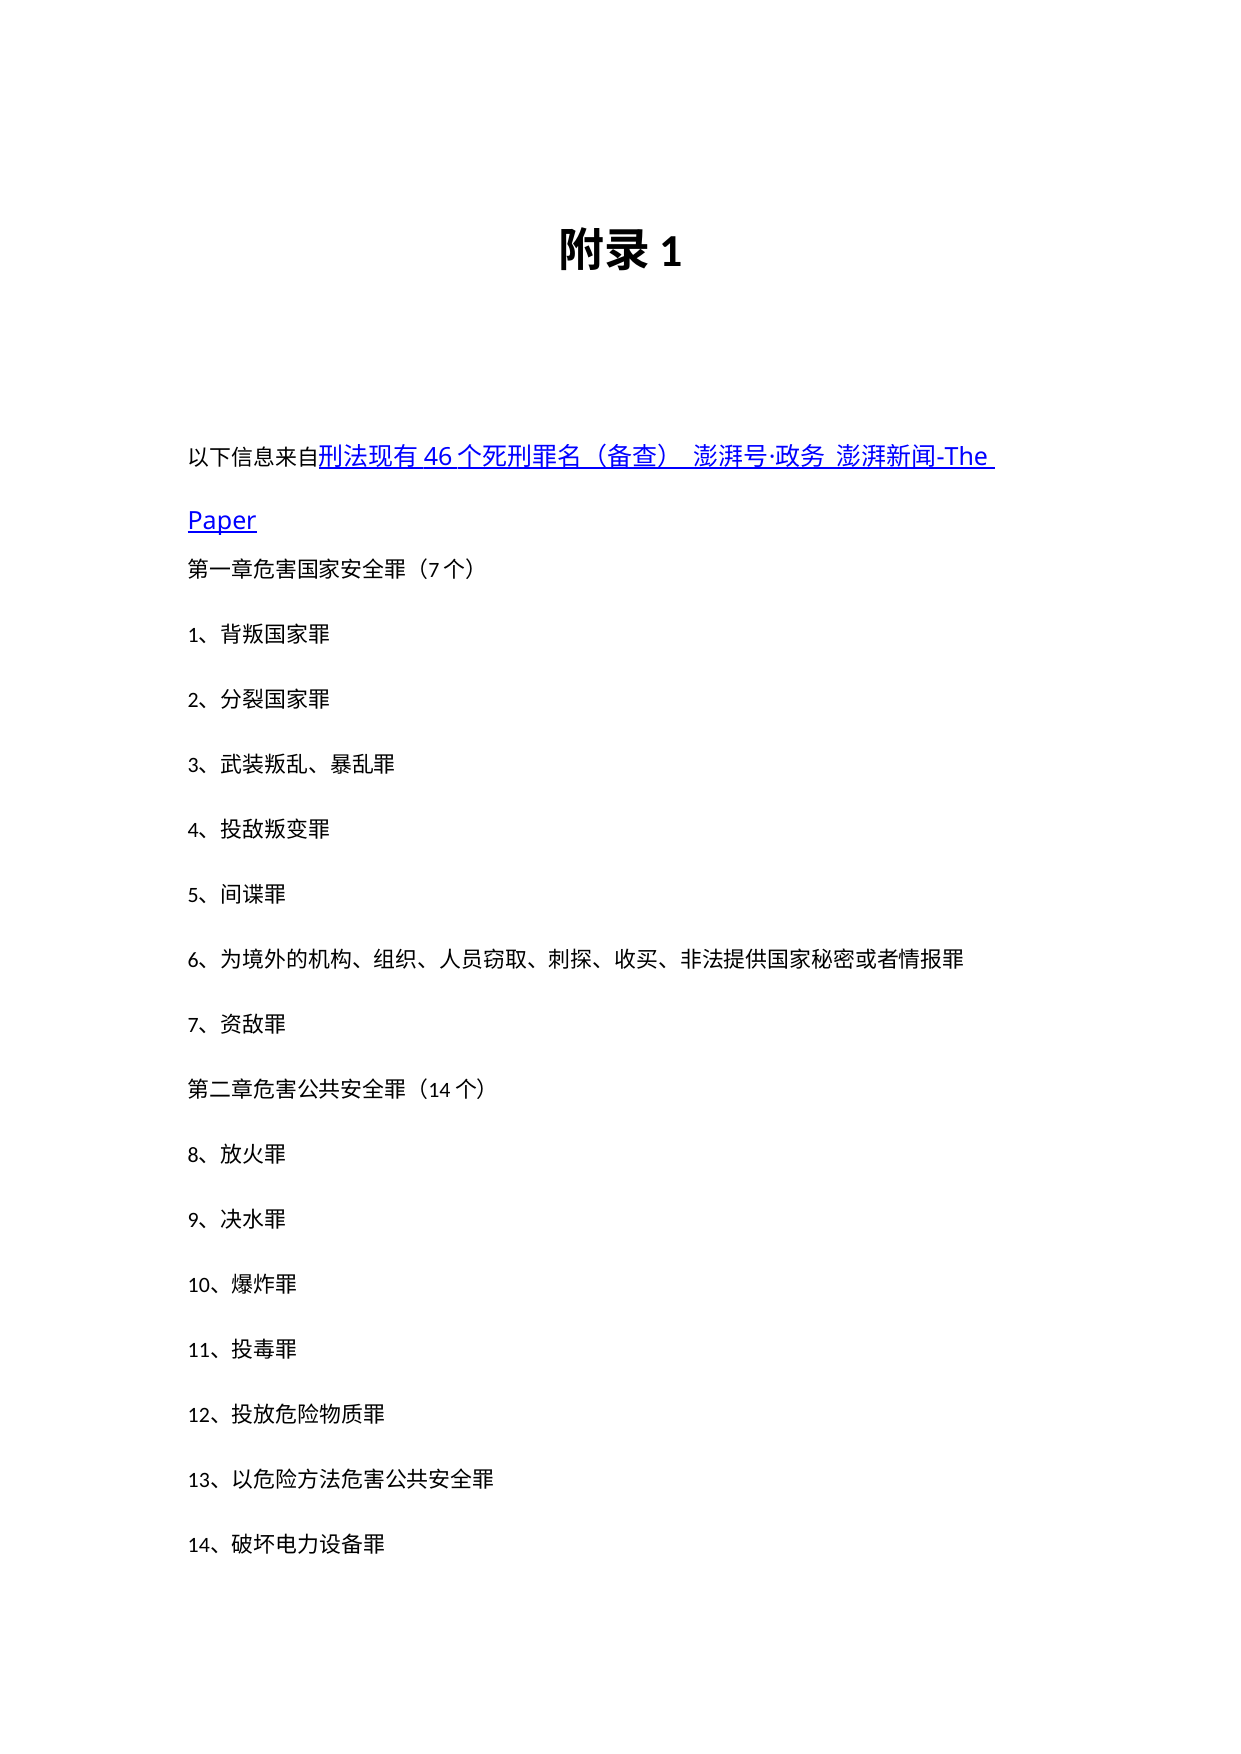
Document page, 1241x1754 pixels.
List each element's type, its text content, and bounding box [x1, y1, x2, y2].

text 8、放火罪 [187, 1137, 1053, 1169]
text 第二章危害公共安全罪（14个） [187, 1072, 1053, 1104]
text 7、资敌罪 [187, 1007, 1053, 1039]
subtitle 附录1 [187, 197, 1053, 295]
text 1、背叛国家罪 [187, 617, 1053, 649]
text 9、决水罪 [187, 1202, 1053, 1234]
text 以下信息来自刑法现有46个死刑罪名（备查）_澎湃号·政务_澎湃新闻-The Paper [187, 422, 1053, 552]
text 11、投毒罪 [187, 1332, 1053, 1364]
text 3、武装叛乱、暴乱罪 [187, 747, 1053, 779]
text 10、爆炸罪 [187, 1267, 1053, 1299]
text 2、分裂国家罪 [187, 682, 1053, 714]
text 12、投放危险物质罪 [187, 1397, 1053, 1429]
text 第一章危害国家安全罪（7个） [187, 552, 1053, 584]
text 14、破坏电力设备罪 [187, 1527, 1053, 1559]
text 6、为境外的机构、组织、人员窃取、刺探、收买、非法提供国家秘密或者情报罪 [187, 942, 1053, 974]
text 4、投敌叛变罪 [187, 812, 1053, 844]
text 13、以危险方法危害公共安全罪 [187, 1462, 1053, 1494]
text 5、间谍罪 [187, 877, 1053, 909]
